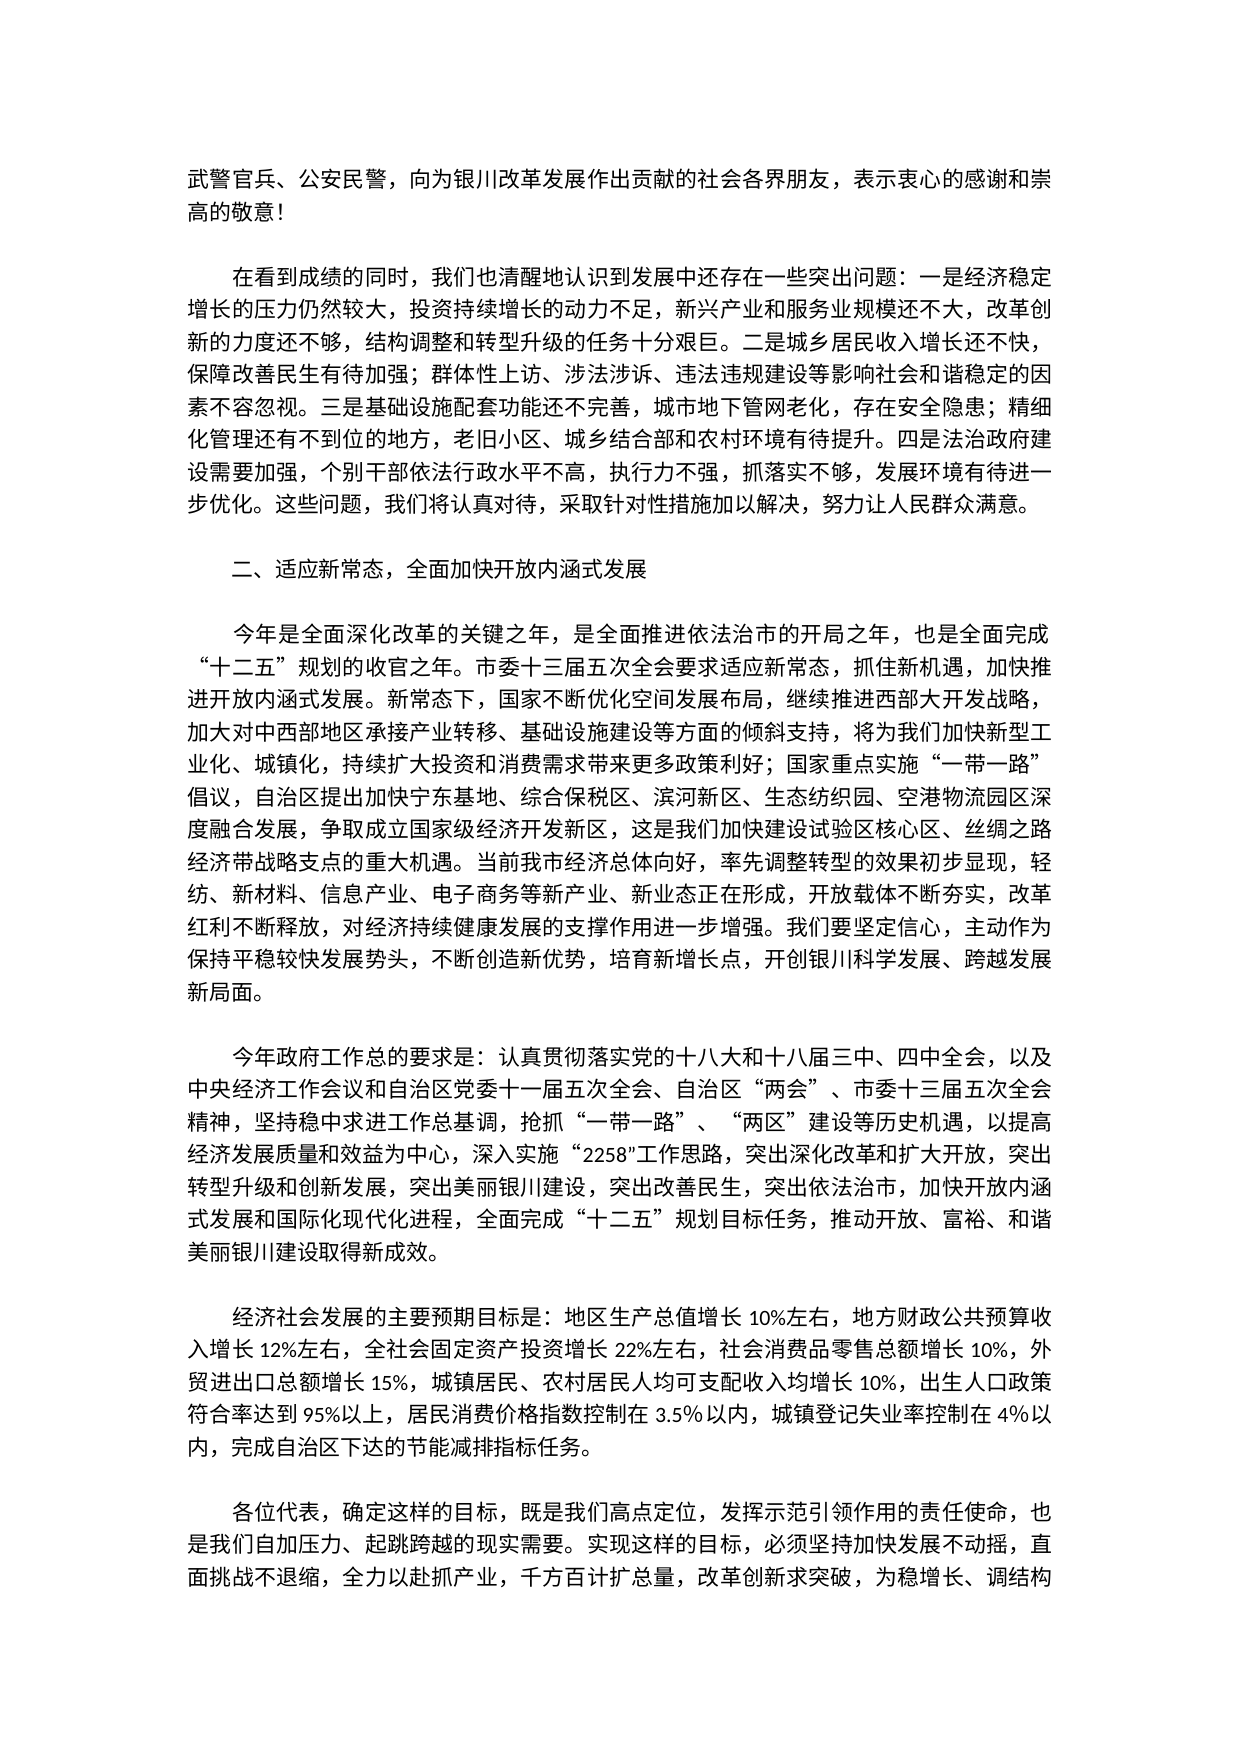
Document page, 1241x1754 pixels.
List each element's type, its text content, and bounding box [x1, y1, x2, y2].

text 经济社会发展的主要预期目标是：地区生产总值增长10%左右，地方财政公共预算收入增长12%左右，全社会固定资产投资增长22%左右，社会消费品零售总额增长10%，外贸进出口总额增长15%，城镇居民、农村居民人均可支配收入均增长10%，出生人口政策符合率达到95%以上，居民消费价格指数控制在3.5％以内，城镇登记失业率控制在4％以内，完成自治区下达的节能减排指标任务。 [187, 1299, 1053, 1462]
text 二、适应新常态，全面加快开放内涵式发展 [187, 552, 1053, 584]
text 今年政府工作总的要求是：认真贯彻落实党的十八大和十八届三中、四中全会，以及中央经济工作会议和自治区党委十一届五次全会、自治区“两会”、市委十三届五次全会精神，坚持稳中求进工作总基调，抢抓“一带一路”、“两区”建设等历史机遇，以提高经济发展质量和效益为中心，深入实施“2258”工作思路，突出深化改革和扩大开放，突出转型升级和创新发展，突出美丽银川建设，突出改善民生，突出依法治市，加快开放内涵式发展和国际化现代化进程，全面完成“十二五”规划目标任务，推动开放、富裕、和谐、美丽银川建设取得新成效。 [187, 1039, 1053, 1267]
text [187, 162, 1053, 227]
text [187, 1494, 1053, 1592]
text 今年是全面深化改革的关键之年，是全面推进依法治市的开局之年，也是全面完成“十二五”规划的收官之年。市委十三届五次全会要求适应新常态，抓住新机遇，加快推进开放内涵式发展。新常态下，国家不断优化空间发展布局，继续推进西部大开发战略，加大对中西部地区承接产业转移、基础设施建设等方面的倾斜支持，将为我们加快新型工业化、城镇化，持续扩大投资和消费需求带来更多政策利好；国家重点实施“一带一路”倡议，自治区提出加快宁东基地、综合保税区、滨河新区、生态纺织园、空港物流园区深度融合发展，争取成立国家级经济开发新区，这是我们加快建设试验区核心区、丝绸之路经济带战略支点的重大机遇。当前我市经济总体向好，率先调整转型的效果初步显现，轻纺、新材料、信息产业、电子商务等新产业、新业态正在形成，开放载体不断夯实，改革红利不断释放，对经济持续健康发展的支撑作用进一步增强。我们要坚定信心，主动作为，保持平稳较快发展势头，不断创造新优势，培育新增长点，开创银川科学发展、跨越发展新局面。 [187, 617, 1053, 1007]
text 在看到成绩的同时，我们也清醒地认识到发展中还存在一些突出问题：一是经济稳定增长的压力仍然较大，投资持续增长的动力不足，新兴产业和服务业规模还不大，改革创新的力度还不够，结构调整和转型升级的任务十分艰巨。二是城乡居民收入增长还不快，保障改善民生有待加强；群体性上访、涉法涉诉、违法违规建设等影响社会和谐稳定的因素不容忽视。三是基础设施配套功能还不完善，城市地下管网老化，存在安全隐患；精细化管理还有不到位的地方，老旧小区、城乡结合部和农村环境有待提升。四是法治政府建设需要加强，个别干部依法行政水平不高，执行力不强，抓落实不够，发展环境有待进一步优化。这些问题，我们将认真对待，采取针对性措施加以解决，努力让人民群众满意。 [187, 259, 1053, 519]
